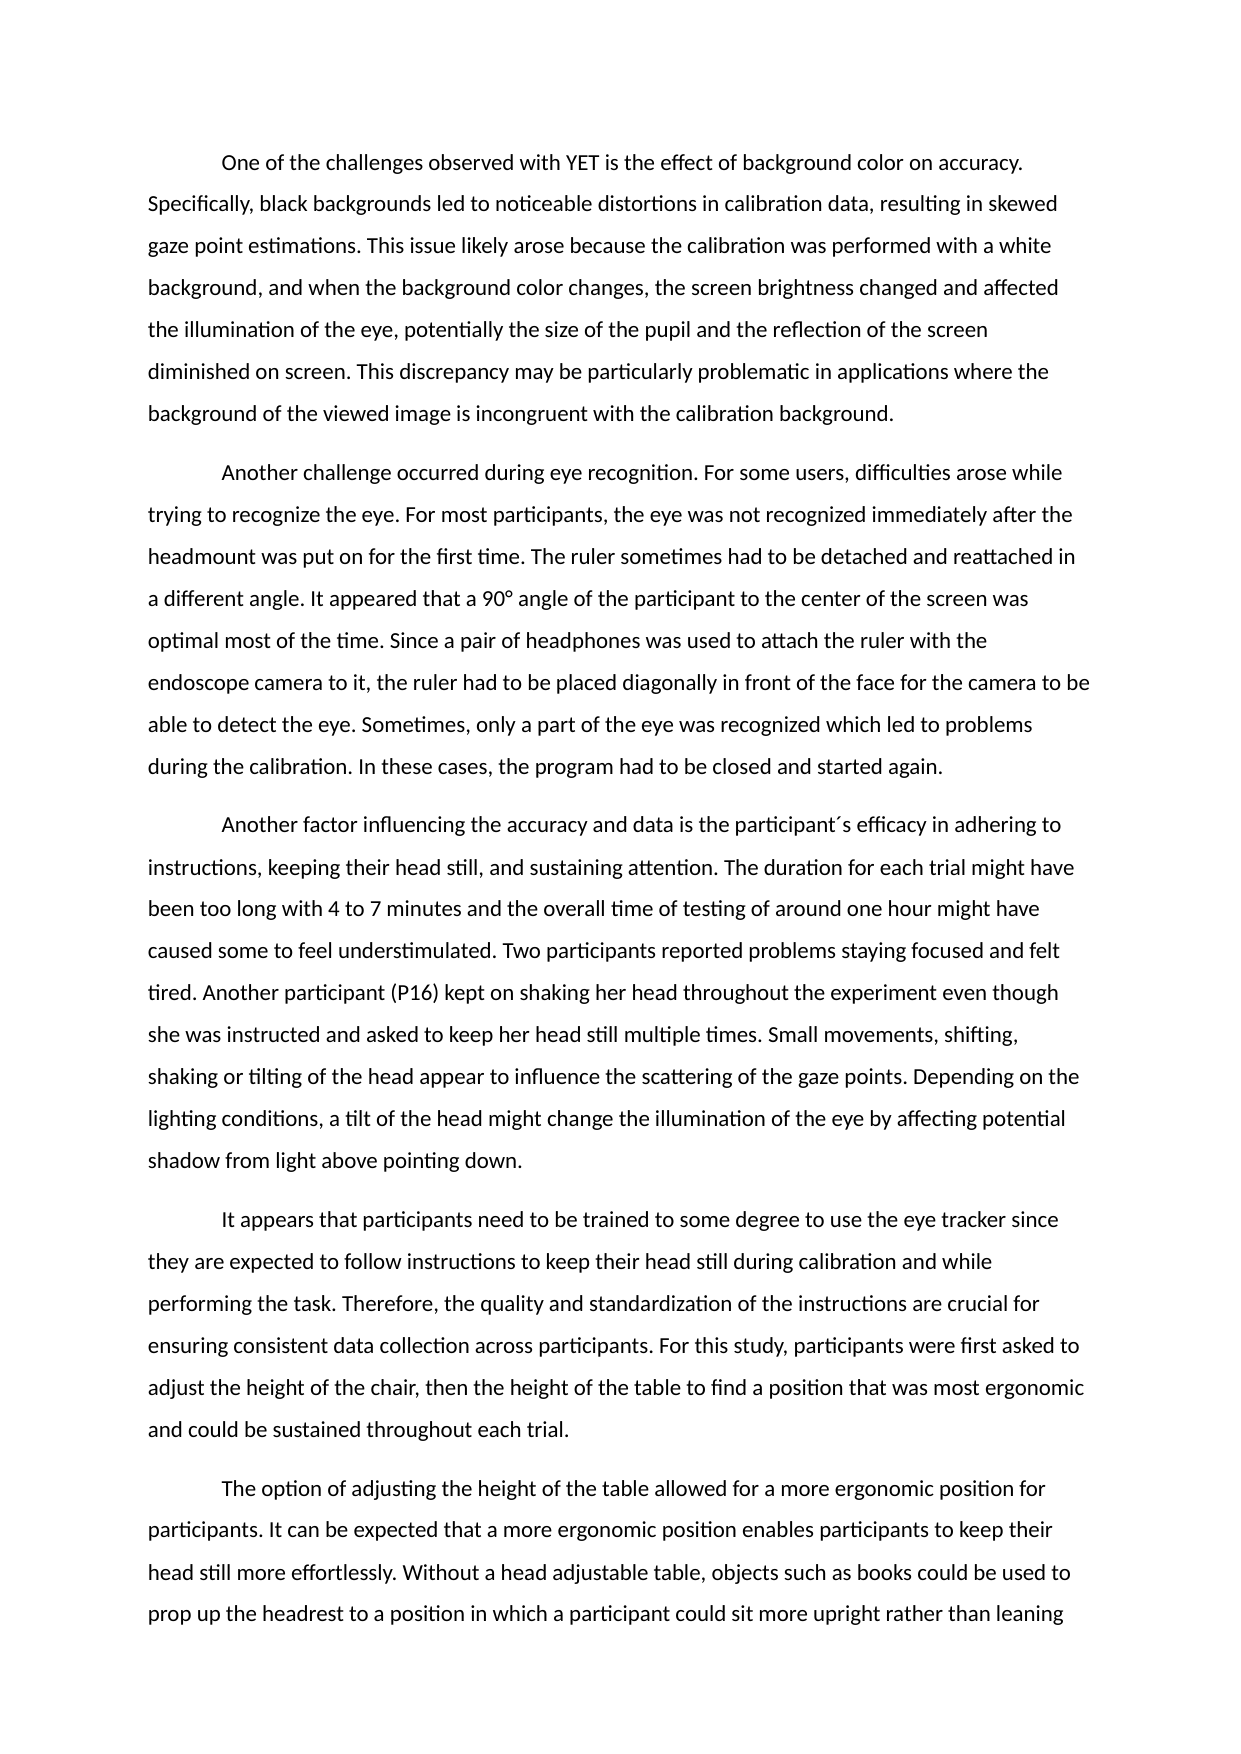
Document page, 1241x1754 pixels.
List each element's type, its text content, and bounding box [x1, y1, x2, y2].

text It appears that participants need to be trained to some degree to use the eye tracker since they are expected to follow instructions to keep their head still during calibration and while performing the task. Therefore, the quality and standardization of the instructions are crucial for ensuring consistent data collection across participants. For this study, participants were first asked to adjust the height of the chair, then the height of the table to find a position that was most ergonomic and could be sustained throughout each trial. [148, 1205, 1093, 1443]
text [148, 1474, 1093, 1628]
text Another challenge occurred during eye recognition. For some users, difficulties arose while trying to recognize the eye. For most participants, the eye was not recognized immediately after the headmount was put on for the first time. The ruler sometimes had to be detached and reattached in a different angle. It appeared that a 90° angle of the participant to the center of the screen was optimal most of the time. Since a pair of headphones was used to attach the ruler with the endoscope camera to it, the ruler had to be placed diagonally in front of the face for the camera to be able to detect the eye. Sometimes, only a part of the eye was recognized which led to problems during the calibration. In these cases, the program had to be closed and started again. [148, 458, 1093, 780]
text One of the challenges observed with YET is the effect of background color on accuracy. Specifically, black backgrounds led to noticeable distortions in calibration data, resulting in skewed gaze point estimations. This issue likely arose because the calibration was performed with a white background, and when the background color changes, the screen brightness changed and affected the illumination of the eye, potentially the size of the pupil and the reflection of the screen diminished on screen. This discrepancy may be particularly problematic in applications where the background of the viewed image is incongruent with the calibration background. [148, 148, 1093, 427]
text Another factor influencing the accuracy and data is the participant´s efficacy in adhering to instructions, keeping their head still, and sustaining attention. The duration for each trial might have been too long with 4 to 7 minutes and the overall time of testing of around one hour might have caused some to feel understimulated. Two participants reported problems staying focused and felt tired. Another participant (P16) kept on shaking her head throughout the experiment even though she was instructed and asked to keep her head still multiple times. Small movements, shifting, shaking or tilting of the head appear to influence the scattering of the gaze points. Depending on the lighting conditions, a tilt of the head might change the illumination of the eye by affecting potential shadow from light above pointing down. [148, 811, 1093, 1174]
